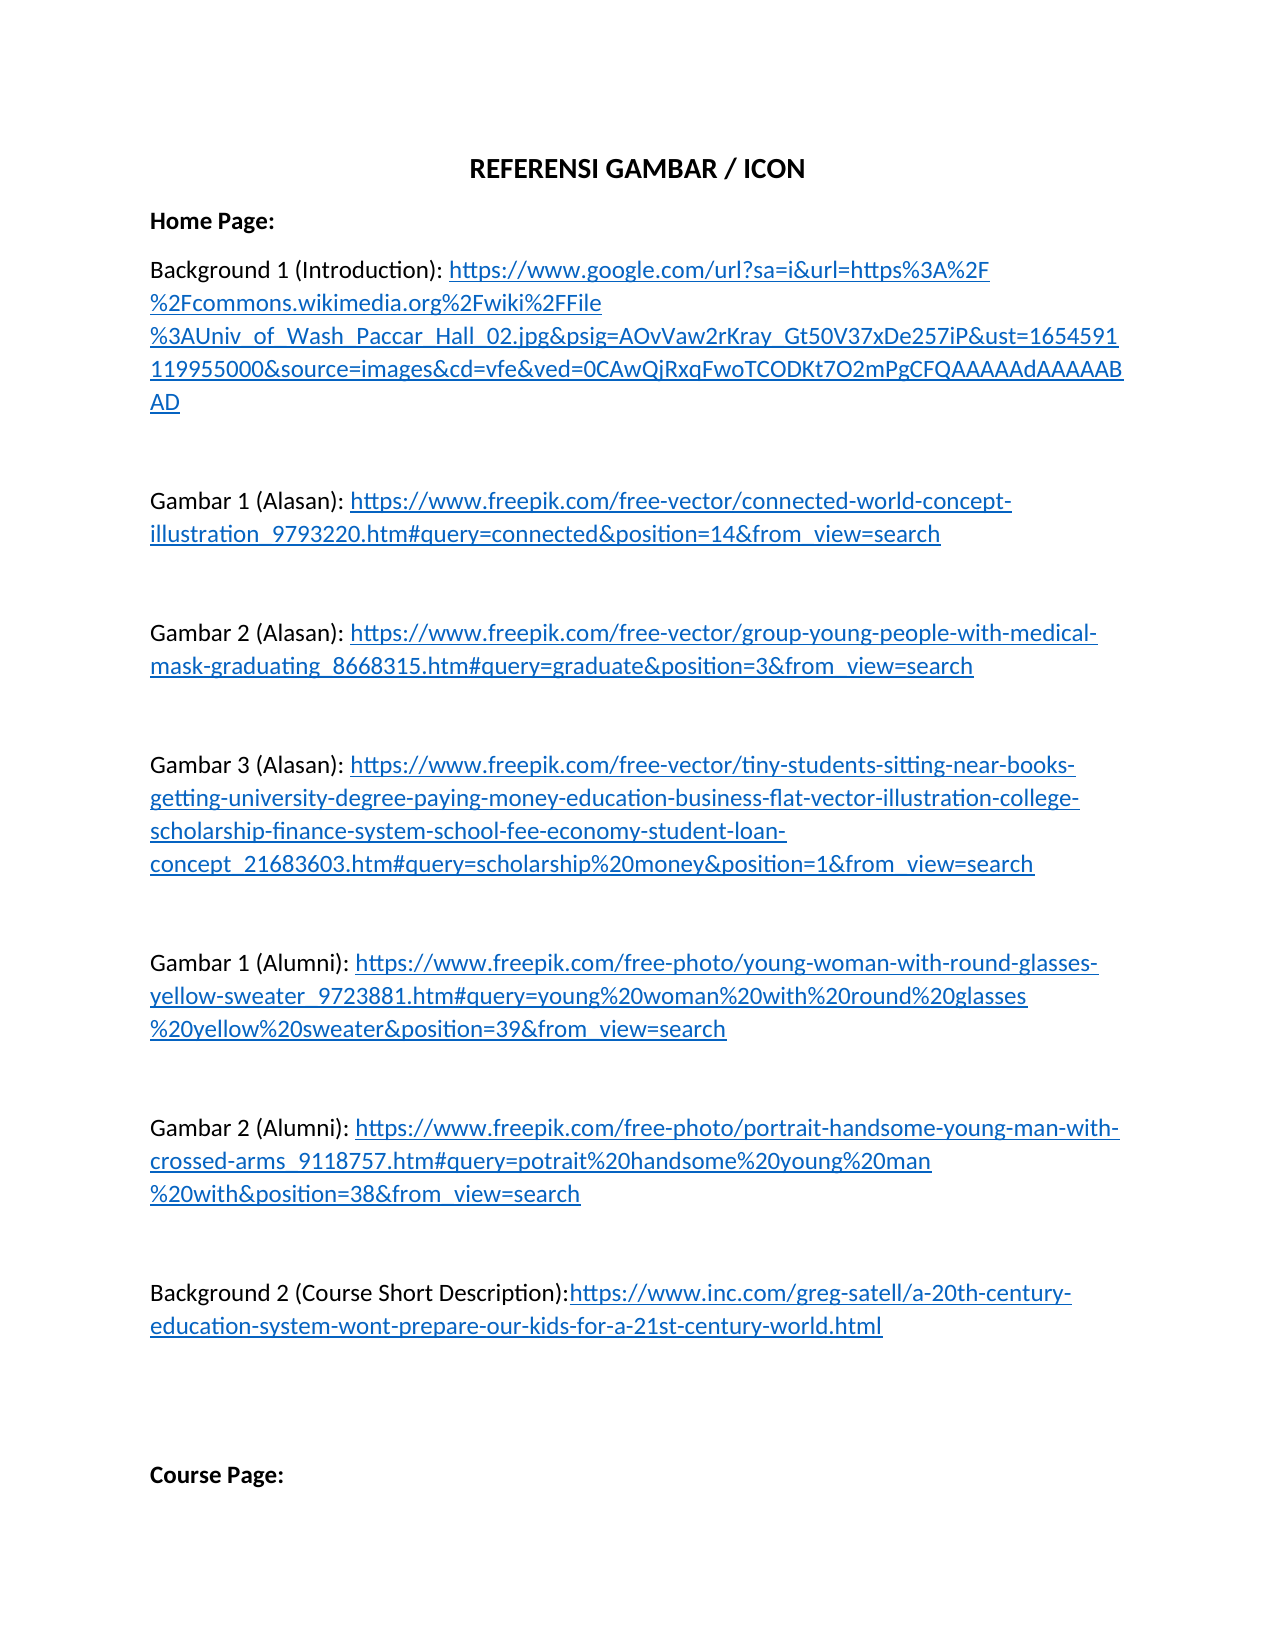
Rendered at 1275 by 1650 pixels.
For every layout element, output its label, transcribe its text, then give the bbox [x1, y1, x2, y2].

text Gambar 1 (Alasan): https://www.freepik.com/free-vector/connected-world-concept-illustration_9793220.htm#query=connected&position=14&from_view=search [150, 486, 1125, 549]
text Background 1 (Introduction): https://www.google.com/url?sa=i&url=https%3A%2F%2Fcommons.wikimedia.org%2Fwiki%2FFile%3AUniv_of_Wash_Paccar_Hall_02.jpg&psig=AOvVaw2rKray_Gt50V37xDe257iP&ust=1654591119955000&source=images&cd=vfe&ved=0CAwQjRxqFwoTCODKt7O2mPgCFQAAAAAdAAAAABAD [150, 255, 1125, 417]
text Gambar 3 (Alasan): https://www.freepik.com/free-vector/tiny-students-sitting-near-books-getting-university-degree-paying-money-education-business-flat-vector-illustration-college-scholarship-finance-system-school-fee-economy-student-loan-concept_21683603.htm#query=scholarship%20money&position=1&from_view=search [150, 750, 1125, 879]
text Gambar 1 (Alumni): https://www.freepik.com/free-photo/young-woman-with-round-glasses-yellow-sweater_9723881.htm#query=young%20woman%20with%20round%20glasses%20yellow%20sweater&position=39&from_view=search [150, 948, 1125, 1044]
text Home Page: [150, 205, 1125, 236]
text Gambar 2 (Alumni): https://www.freepik.com/free-photo/portrait-handsome-young-man-with-crossed-arms_9118757.htm#query=potrait%20handsome%20young%20man%20with&position=38&from_view=search [150, 1113, 1125, 1209]
text Background 2 (Course Short Description):https://www.inc.com/greg-satell/a-20th-century-education-system-wont-prepare-our-kids-for-a-21st-century-world.html [150, 1278, 1125, 1341]
text Gambar 2 (Alasan): https://www.freepik.com/free-vector/group-young-people-with-medical-mask-graduating_8668315.htm#query=graduate&position=3&from_view=search [150, 618, 1125, 681]
text REFERENSI GAMBAR / ICON [150, 150, 1125, 186]
text Course Page: [150, 1459, 1125, 1490]
